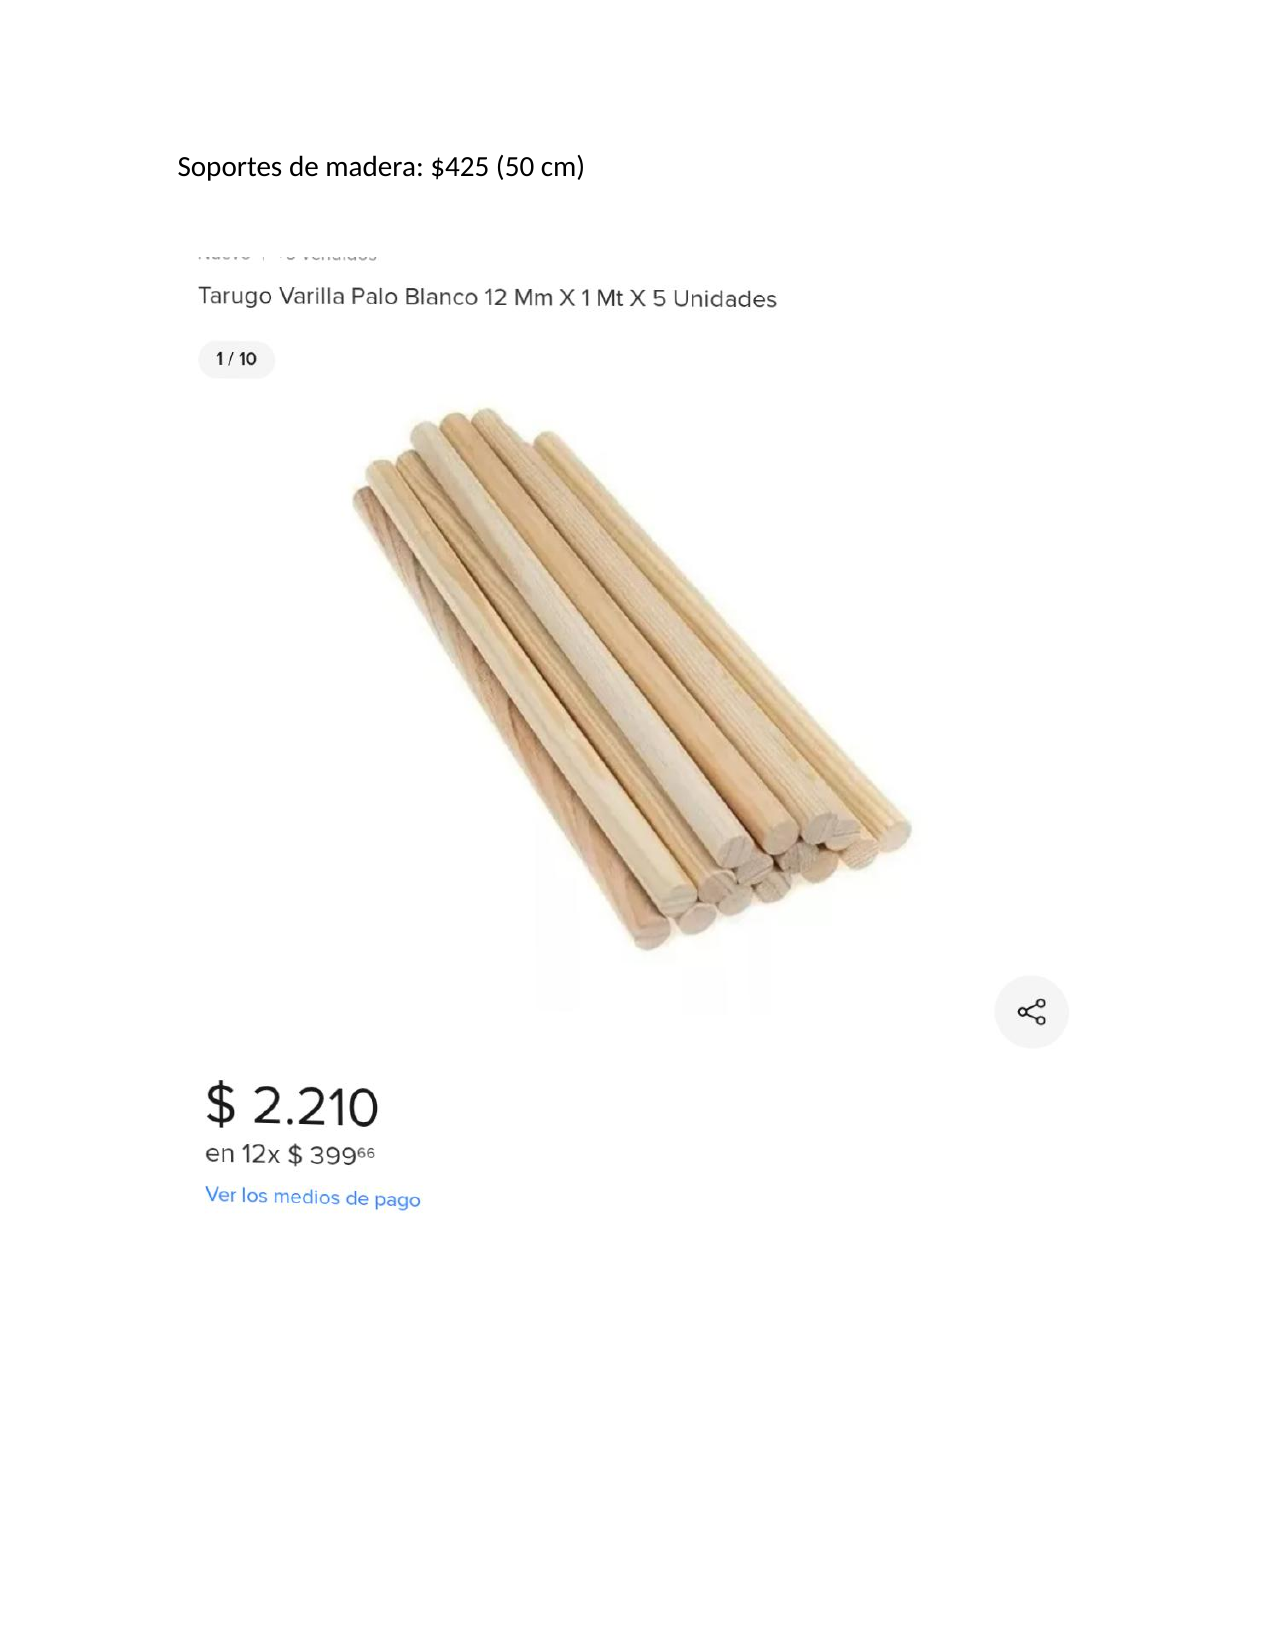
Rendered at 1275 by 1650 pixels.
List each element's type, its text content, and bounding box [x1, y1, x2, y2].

picture [177, 257, 1098, 1232]
text Soportes de madera: $425 (50 cm) [177, 148, 1098, 183]
